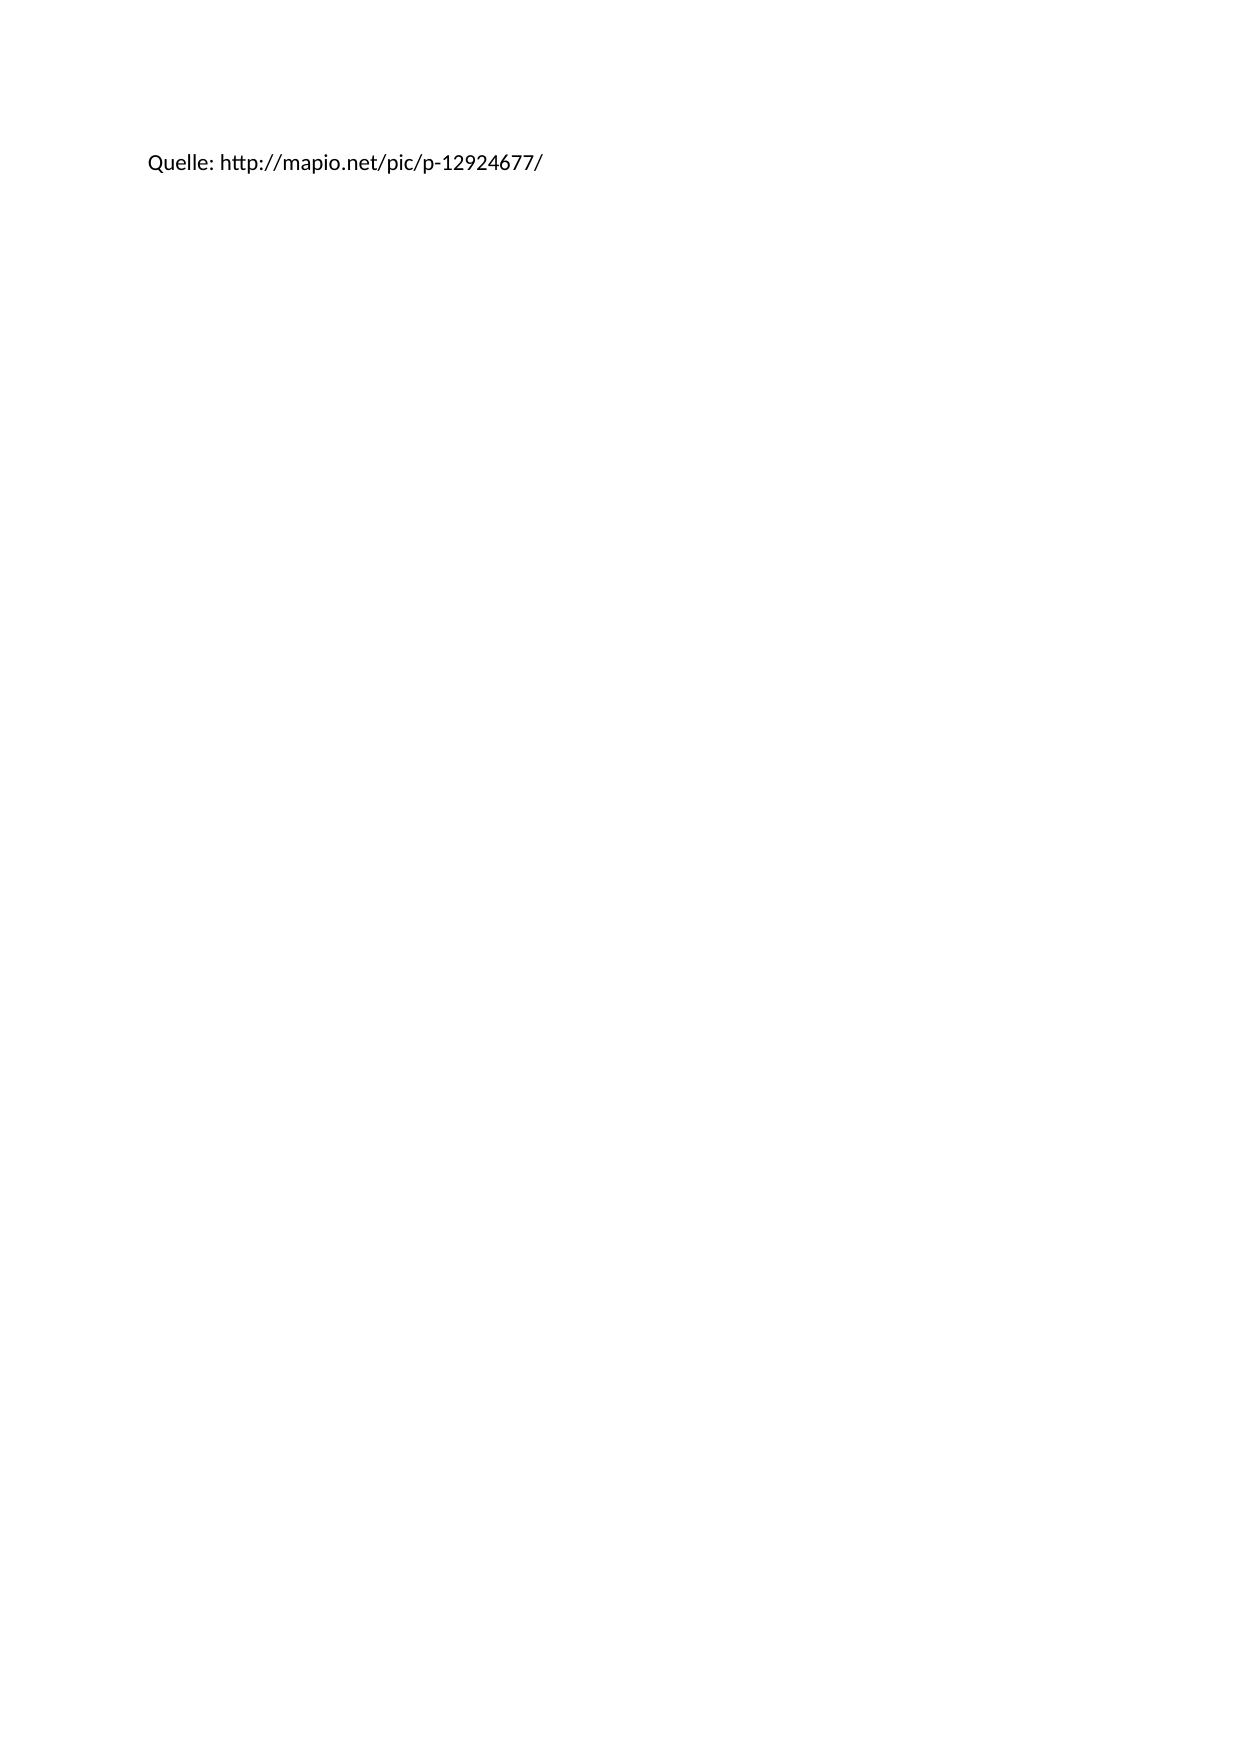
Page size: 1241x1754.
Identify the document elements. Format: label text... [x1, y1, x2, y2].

text Quelle: http://mapio.net/pic/p-12924677/ [148, 148, 1093, 176]
